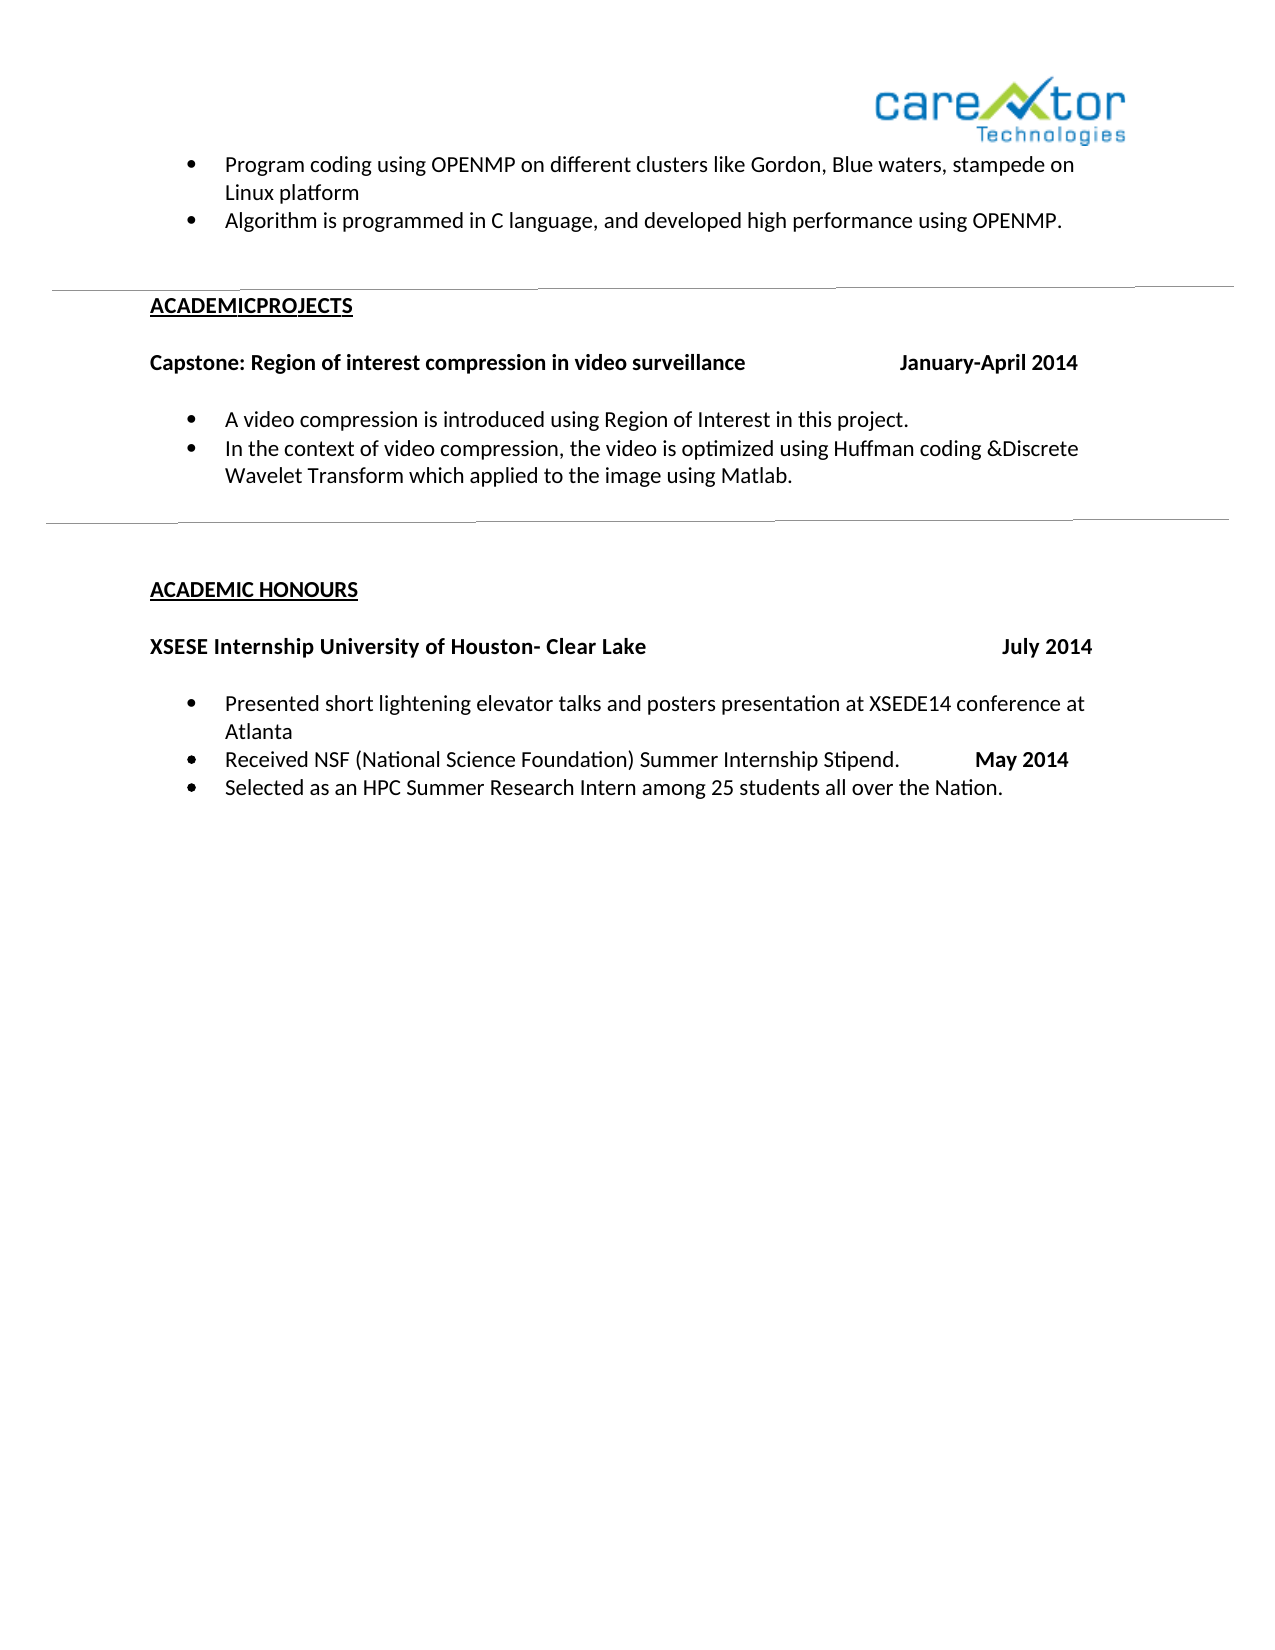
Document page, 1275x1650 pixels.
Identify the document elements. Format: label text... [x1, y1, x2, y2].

list A video compression is introduced using Region of Interest in this project. [187, 406, 1125, 434]
list Program coding using OPENMP on different clusters like Gordon, Blue waters, stampede on Linux platform [187, 150, 1125, 206]
list Presented short lightening elevator talks and posters presentation at XSEDE14 conference at Atlanta [187, 689, 1125, 745]
picture [875, 75, 1125, 146]
text ACADEMICPROJECTS [150, 291, 1125, 319]
text ACADEMIC HONOURS [150, 575, 1125, 603]
list Received NSF (National Science Foundation) Summer Internship Stipend. May 2014 [187, 745, 1125, 773]
list Selected as an HPC Summer Research Intern among 25 students all over the Nation. [187, 773, 1125, 829]
list Algorithm is programmed in C language, and developed high performance using OPENMP. [187, 206, 1125, 234]
list In the context of video compression, the video is optimized using Huffman coding &Discrete Wavelet Transform which applied to the image using Matlab. [187, 434, 1125, 490]
text XSESE Internship University of Houston- Clear Lake July 2014 [150, 632, 1114, 660]
text Capstone: Region of interest compression in video surveillance January-April 2014 [150, 348, 1125, 376]
